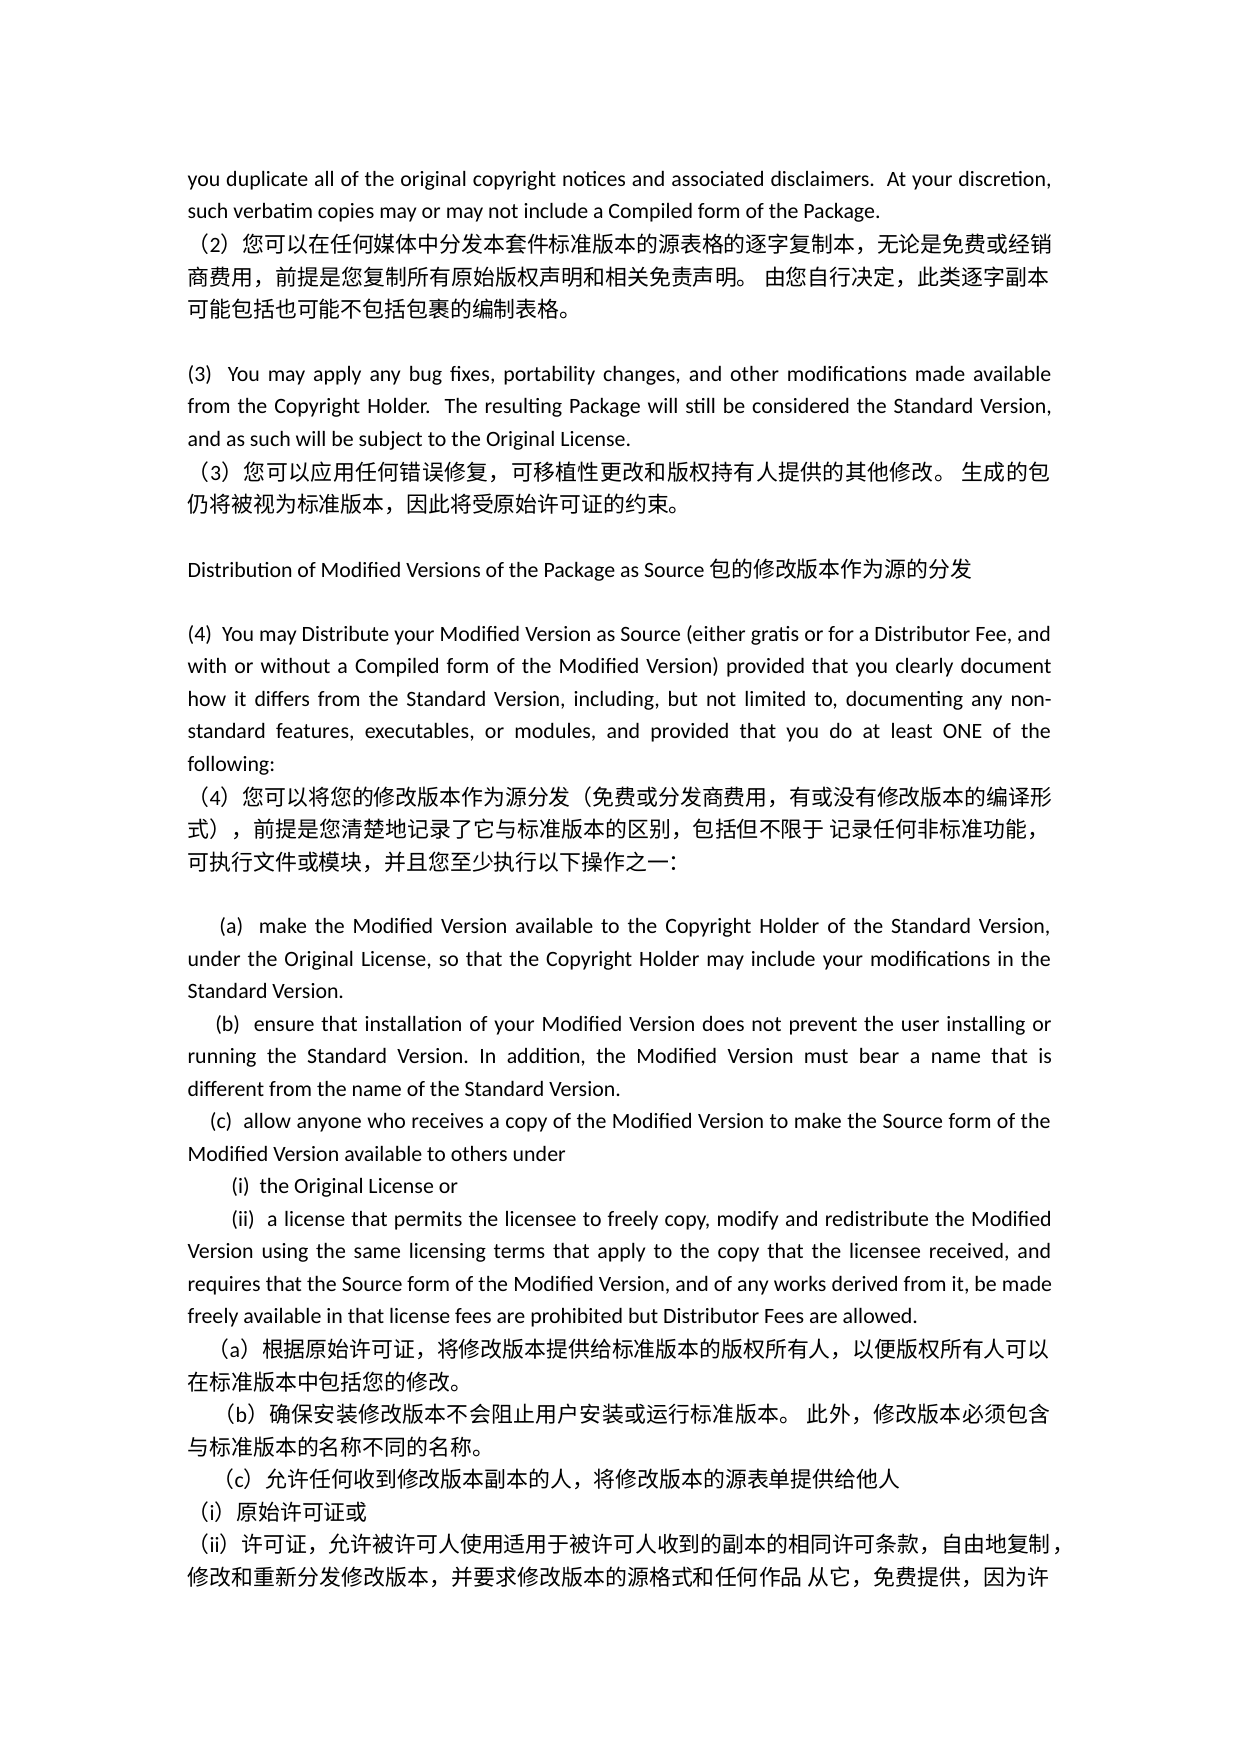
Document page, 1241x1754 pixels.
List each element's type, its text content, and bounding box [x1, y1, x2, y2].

text （3）您可以应用任何错误修复，可移植性更改和版权持有人提供的其他修改。 生成的包仍将被视为标准版本，因此将受原始许可证的约束。 [187, 454, 1053, 519]
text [187, 162, 1053, 227]
text (ii) a license that permits the licensee to freely copy, modify and redistribute the Modified Version using the same licensing terms that apply to the copy that the licensee received, and requires that the Source form of the Modified Version, and of any works derived from it, be made freely available in that license fees are prohibited but Distributor Fees are allowed. [187, 1202, 1053, 1332]
text （4）您可以将您的修改版本作为源分发（免费或分发商费用，有或没有修改版本的编译形式），前提是您清楚地记录了它与标准版本的区别，包括但不限于 记录任何非标准功能，可执行文件或模块，并且您至少执行以下操作之一： [187, 779, 1053, 877]
text （a）根据原始许可证，将修改版本提供给标准版本的版权所有人，以便版权所有人可以在标准版本中包括您的修改。 [187, 1332, 1053, 1397]
text (i) the Original License or [187, 1169, 1053, 1202]
text Distribution of Modified Versions of the Package as Source包的修改版本作为源的分发 [187, 552, 1053, 584]
text (b) ensure that installation of your Modified Version does not prevent the user installing or running the Standard Version. In addition, the Modified Version must bear a name that is different from the name of the Standard Version. [187, 1007, 1053, 1104]
text (4) You may Distribute your Modified Version as Source (either gratis or for a Distributor Fee, and with or without a Compiled form of the Modified Version) provided that you clearly document how it differs from the Standard Version, including, but not limited to, documenting any non-standard features, executables, or modules, and provided that you do at least ONE of the following: [187, 617, 1053, 779]
text (3) You may apply any bug fixes, portability changes, and other modifications made available from the Copyright Holder. The resulting Package will still be considered the Standard Version, and as such will be subject to the Original License. [187, 357, 1053, 454]
text （c）允许任何收到修改版本副本的人，将修改版本的源表单提供给他人 [187, 1462, 1053, 1494]
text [187, 1527, 1053, 1592]
text （b）确保安装修改版本不会阻止用户安装或运行标准版本。 此外，修改版本必须包含与标准版本的名称不同的名称。 [187, 1397, 1053, 1462]
text （i）原始许可证或 [187, 1494, 1053, 1527]
text (a) make the Modified Version available to the Copyright Holder of the Standard Version, under the Original License, so that the Copyright Holder may include your modifications in the Standard Version. [187, 909, 1053, 1007]
text (c) allow anyone who receives a copy of the Modified Version to make the Source form of the Modified Version available to others under [187, 1104, 1053, 1169]
text （2）您可以在任何媒体中分发本套件标准版本的源表格的逐字复制本，无论是免费或经销商费用，前提是您复制所有原始版权声明和相关免责声明。 由您自行决定，此类逐字副本可能包括也可能不包括包裹的编制表格。 [187, 227, 1053, 324]
